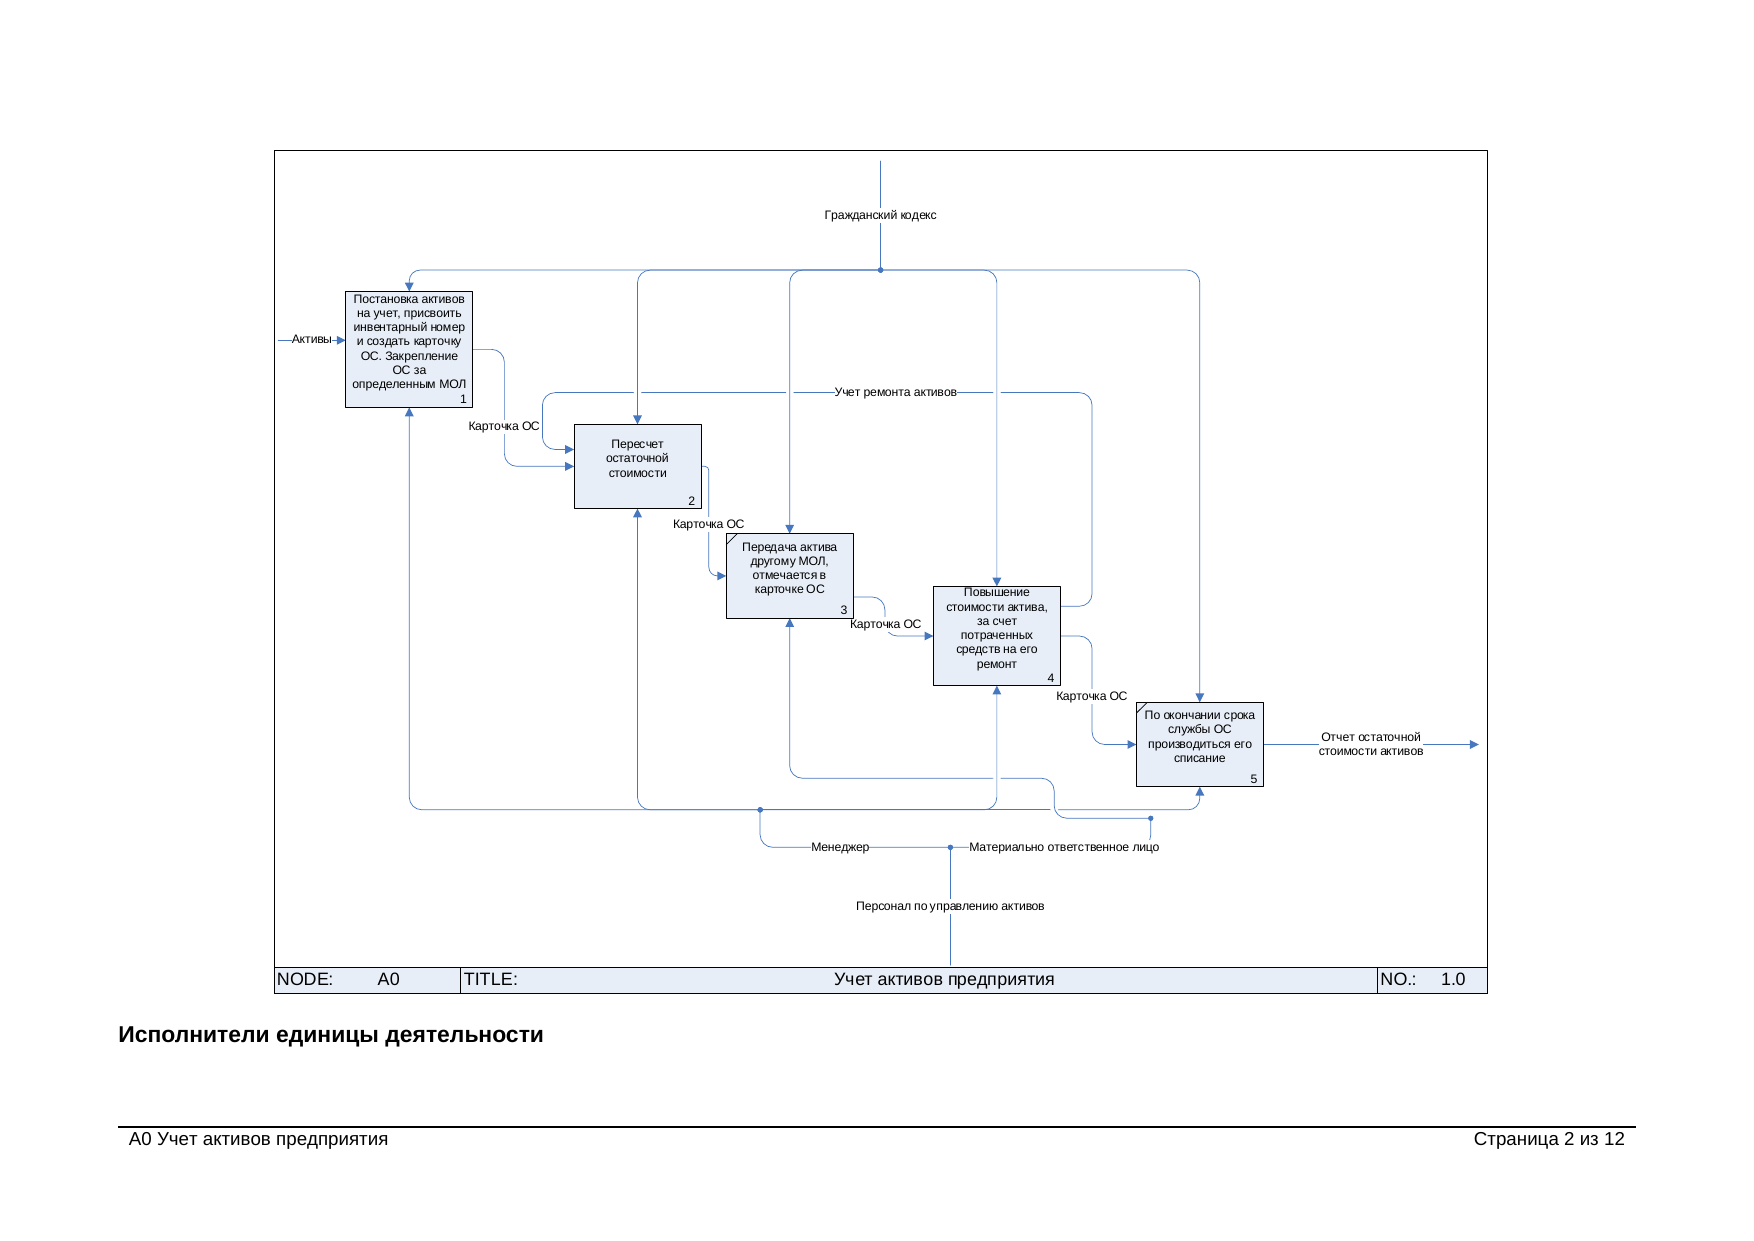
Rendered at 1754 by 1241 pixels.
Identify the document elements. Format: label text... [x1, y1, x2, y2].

subtitle Исполнители единицы деятельности [118, 1021, 1636, 1047]
table_header [133, 148, 1621, 1006]
